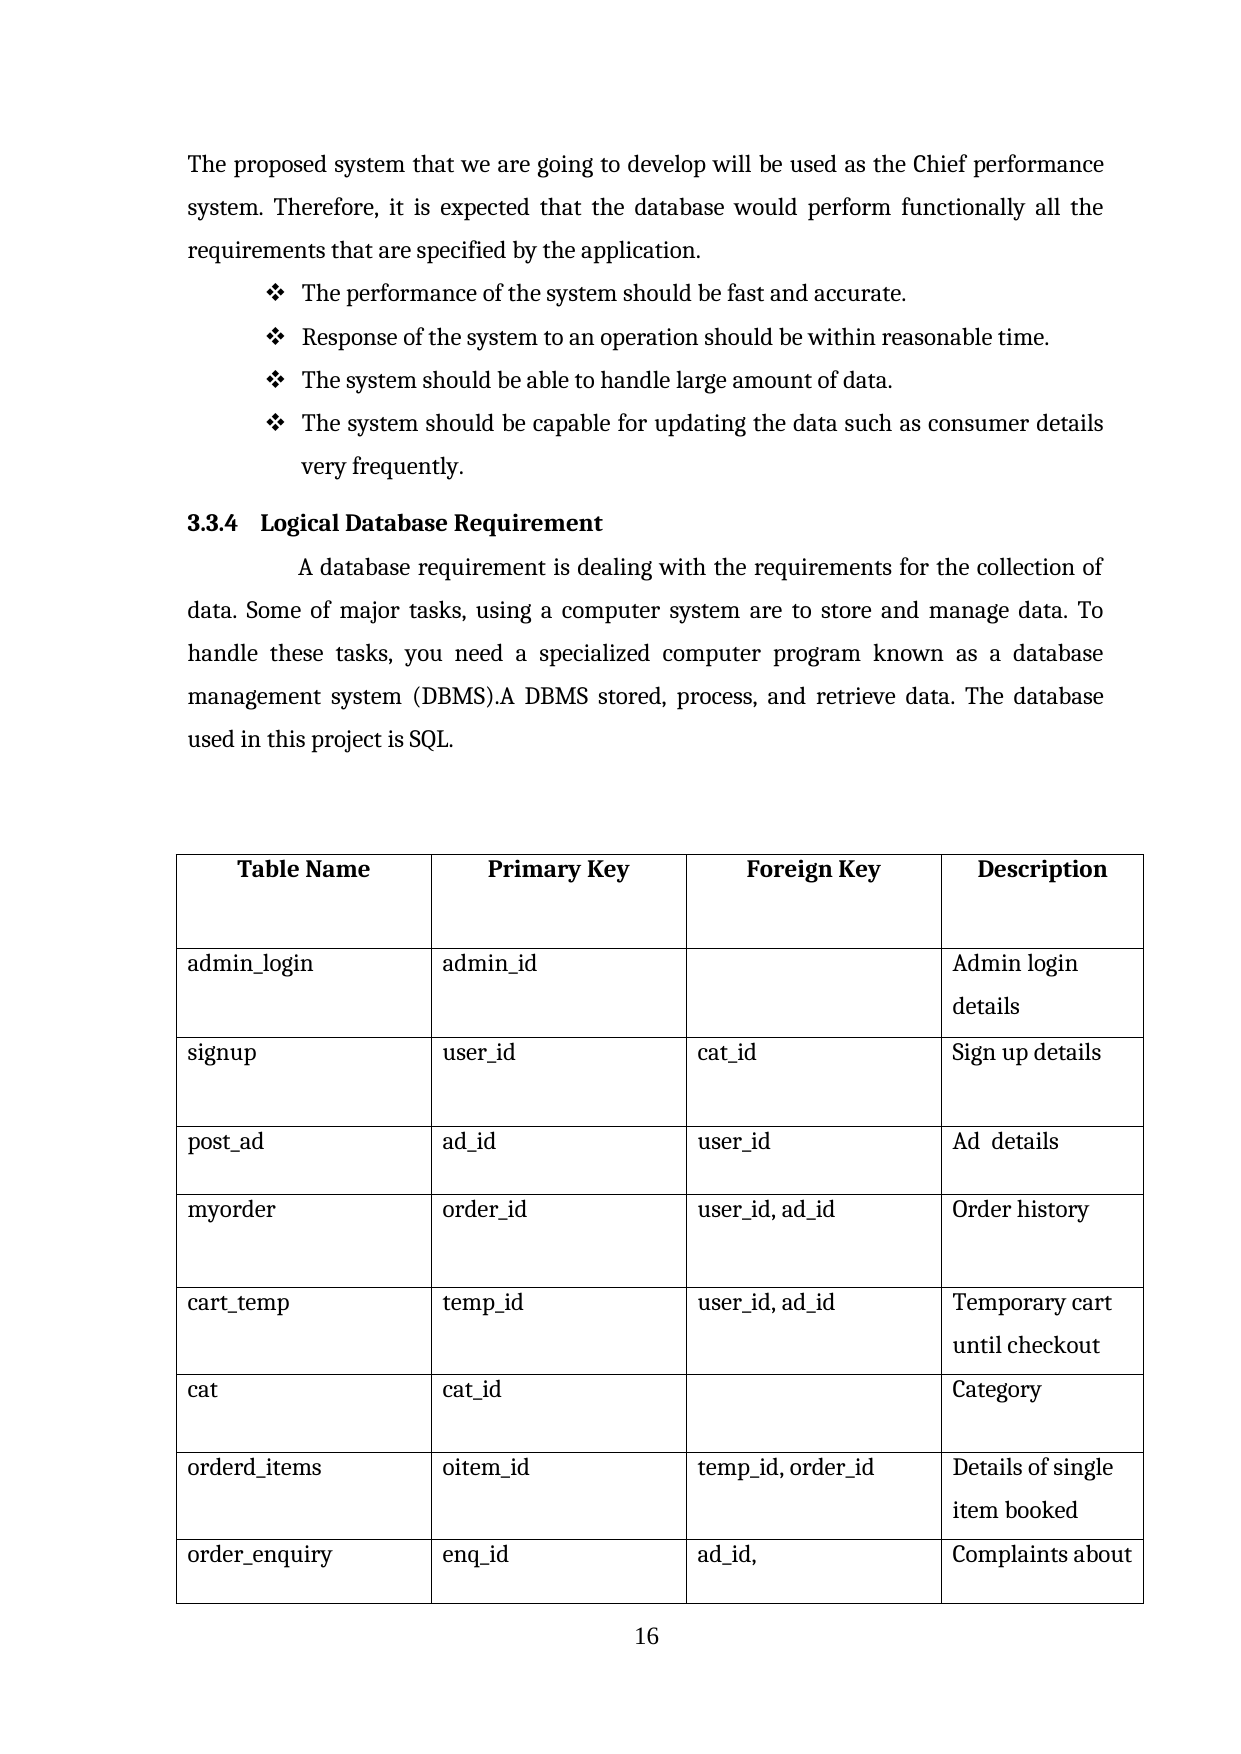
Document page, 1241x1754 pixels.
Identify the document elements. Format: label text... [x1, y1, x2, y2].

table_header Table Name [177, 855, 431, 948]
list The performance of the system should be fast and accurate. [264, 279, 1105, 308]
table_cell temp_id, order_id [687, 1453, 941, 1539]
table_cell Order history [942, 1195, 1143, 1287]
table_cell Category [942, 1375, 1143, 1452]
list The system should be capable for updating the data such as consumer details very frequently. [264, 409, 1105, 481]
table_header Foreign Key [687, 855, 941, 948]
table_header Description [942, 855, 1143, 948]
table_cell orderd_items [177, 1453, 431, 1539]
table_cell [687, 1375, 941, 1452]
table_cell ad_id [432, 1127, 686, 1194]
table_cell user_id, ad_id [687, 1288, 941, 1374]
table_cell Admin login details [942, 949, 1143, 1037]
table_cell Temporary cart until checkout [942, 1288, 1143, 1374]
table_cell [687, 949, 941, 1037]
table_cell cat_id [687, 1038, 941, 1126]
table_cell user_id [432, 1038, 686, 1126]
table_cell admin_id [432, 949, 686, 1037]
table_cell Details of single item booked [942, 1453, 1143, 1539]
table_cell cart_temp [177, 1288, 431, 1374]
table_cell user_id [687, 1127, 941, 1194]
table_cell Sign up details [942, 1038, 1143, 1126]
text 3.3.4 Logical Database Requirement [187, 509, 1105, 538]
list The system should be able to handle large amount of data. [264, 366, 1105, 394]
table_header Primary Key [432, 855, 686, 948]
list Response of the system to an operation should be within reasonable time. [264, 322, 1105, 351]
table_cell cat_id [432, 1375, 686, 1452]
table_cell user_id, ad_id [687, 1195, 941, 1287]
table_cell temp_id [432, 1288, 686, 1374]
table_cell cat [177, 1375, 431, 1452]
table_cell oitem_id [432, 1453, 686, 1539]
table_cell Ad details [942, 1127, 1143, 1194]
table_cell signup [177, 1038, 431, 1126]
table_cell admin_login [177, 949, 431, 1037]
table_cell order_enquiry [177, 1540, 431, 1603]
table_cell order_id [432, 1195, 686, 1287]
table_cell post_ad [177, 1127, 431, 1194]
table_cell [942, 1540, 1143, 1603]
table_cell myorder [177, 1195, 431, 1287]
text A database requirement is dealing with the requirements for the collection of data. Some of major tasks, using a computer system are to store and manage data. To handle these tasks, you need a specialized computer program known as a database management system (DBMS).A DBMS stored, process, and retrieve data. The database used in this project is SQL. [187, 552, 1105, 754]
table_cell enq_id [432, 1540, 686, 1603]
text The proposed system that we are going to develop will be used as the Chief performance system. Therefore, it is expected that the database would perform functionally all the requirements that are specified by the application. [187, 150, 1105, 265]
table_cell ad_id, [687, 1540, 941, 1603]
